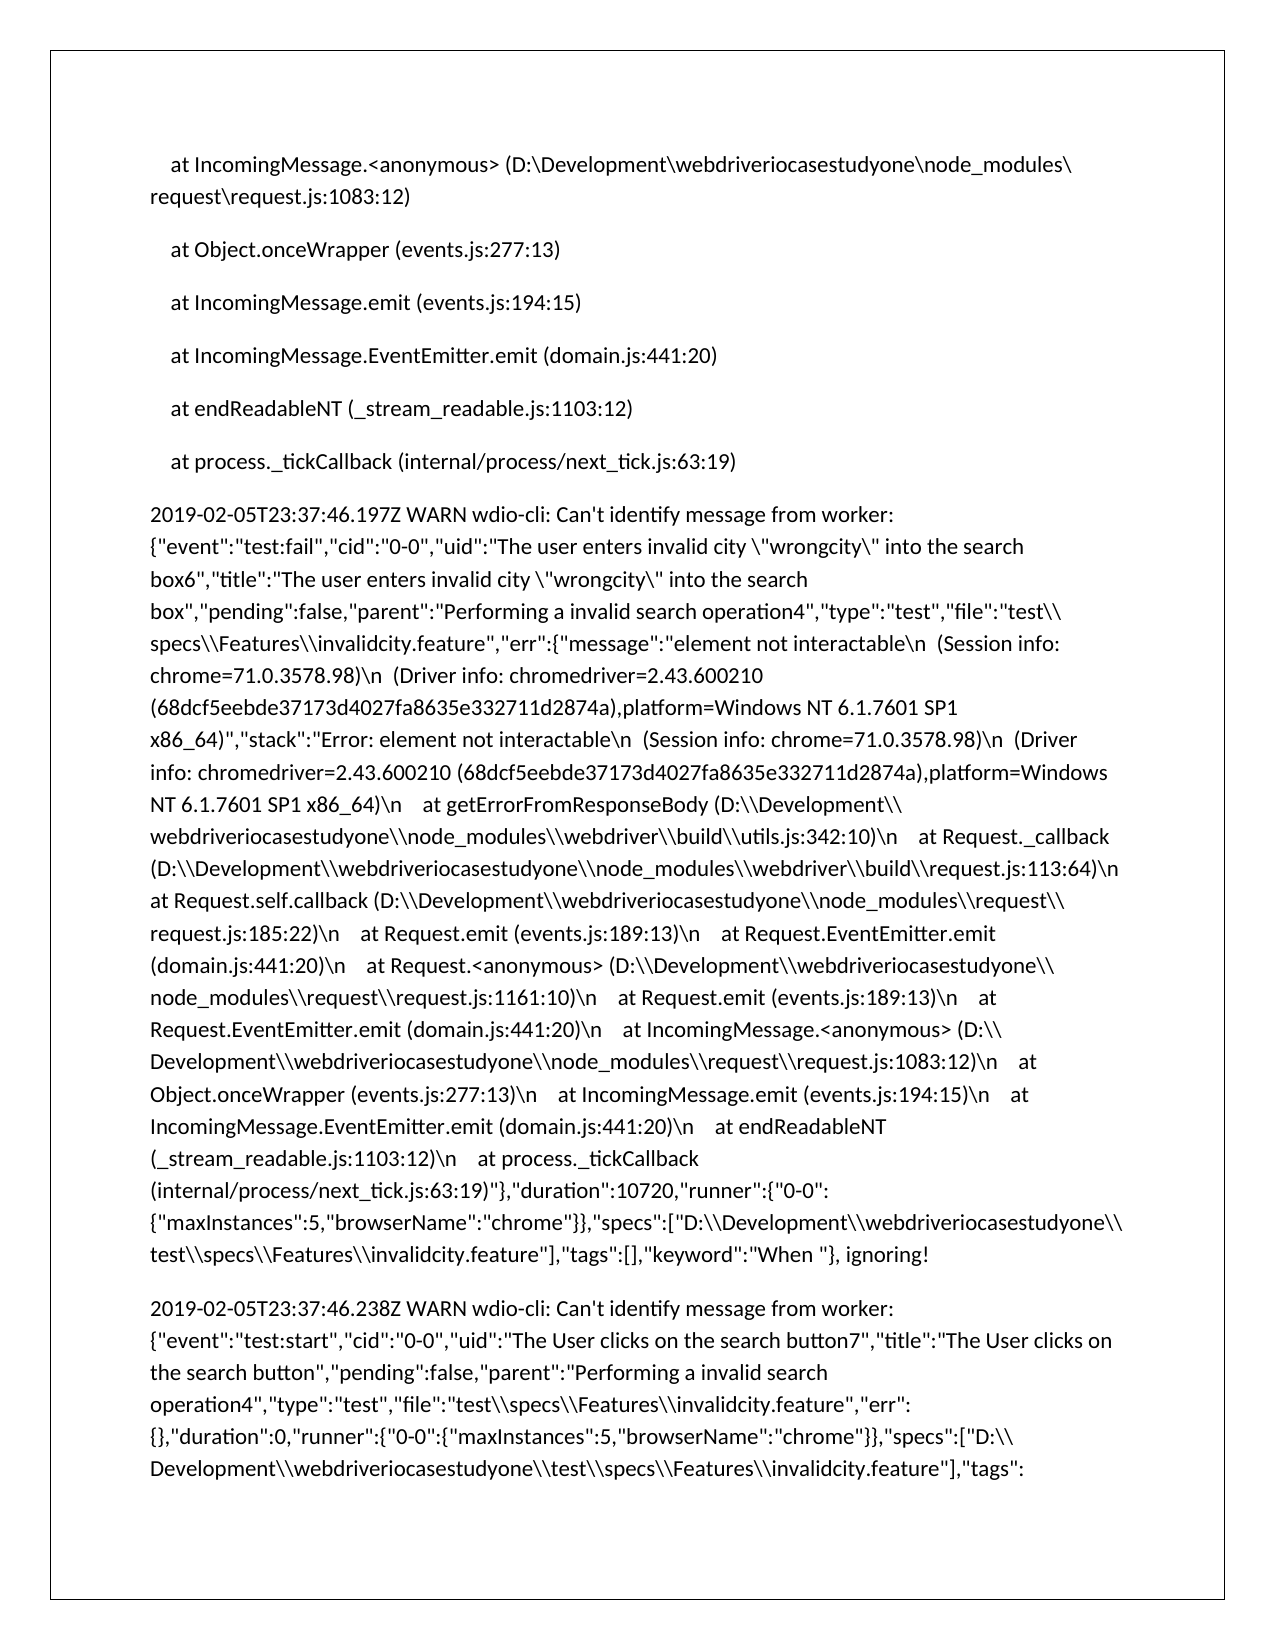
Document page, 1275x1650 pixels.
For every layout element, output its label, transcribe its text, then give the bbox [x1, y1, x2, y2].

text at endReadableNT (_stream_readable.js:1103:12) [150, 394, 1125, 422]
text at IncomingMessage.<anonymous> (D:\Development\webdriveriocasestudyone\node_modules\request\request.js:1083:12) [150, 150, 1125, 210]
text at Object.onceWrapper (events.js:277:13) [150, 235, 1125, 263]
text 2019-02-05T23:37:46.197Z WARN wdio-cli: Can't identify message from worker: {"event":"test:fail","cid":"0-0","uid":"The user enters invalid city \"wrongcity\" into the search box6","title":"The user enters invalid city \"wrongcity\" into the search box","pending":false,"parent":"Performing a invalid search operation4","type":"test","file":"test\\specs\\Features\\invalidcity.feature","err":{"message":"element not interactable\n (Session info: chrome=71.0.3578.98)\n (Driver info: chromedriver=2.43.600210 (68dcf5eebde37173d4027fa8635e332711d2874a),platform=Windows NT 6.1.7601 SP1 x86_64)","stack":"Error: element not interactable\n (Session info: chrome=71.0.3578.98)\n (Driver info: chromedriver=2.43.600210 (68dcf5eebde37173d4027fa8635e332711d2874a),platform=Windows NT 6.1.7601 SP1 x86_64)\n at getErrorFromResponseBody (D:\\Development\\webdriveriocasestudyone\\node_modules\\webdriver\\build\\utils.js:342:10)\n at Request._callback (D:\\Development\\webdriveriocasestudyone\\node_modules\\webdriver\\build\\request.js:113:64)\n at Request.self.callback (D:\\Development\\webdriveriocasestudyone\\node_modules\\request\\request.js:185:22)\n at Request.emit (events.js:189:13)\n at Request.EventEmitter.emit (domain.js:441:20)\n at Request.<anonymous> (D:\\Development\\webdriveriocasestudyone\\node_modules\\request\\request.js:1161:10)\n at Request.emit (events.js:189:13)\n at Request.EventEmitter.emit (domain.js:441:20)\n at IncomingMessage.<anonymous> (D:\\Development\\webdriveriocasestudyone\\node_modules\\request\\request.js:1083:12)\n at Object.onceWrapper (events.js:277:13)\n at IncomingMessage.emit (events.js:194:15)\n at IncomingMessage.EventEmitter.emit (domain.js:441:20)\n at endReadableNT (_stream_readable.js:1103:12)\n at process._tickCallback (internal/process/next_tick.js:63:19)"},"duration":10720,"runner":{"0-0":{"maxInstances":5,"browserName":"chrome"}},"specs":["D:\\Development\\webdriveriocasestudyone\\test\\specs\\Features\\invalidcity.feature"],"tags":[],"keyword":"When "}, ignoring! [150, 500, 1125, 1269]
text at IncomingMessage.EventEmitter.emit (domain.js:441:20) [150, 341, 1125, 369]
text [150, 1294, 1125, 1483]
text at process._tickCallback (internal/process/next_tick.js:63:19) [150, 447, 1125, 475]
text at IncomingMessage.emit (events.js:194:15) [150, 288, 1125, 316]
